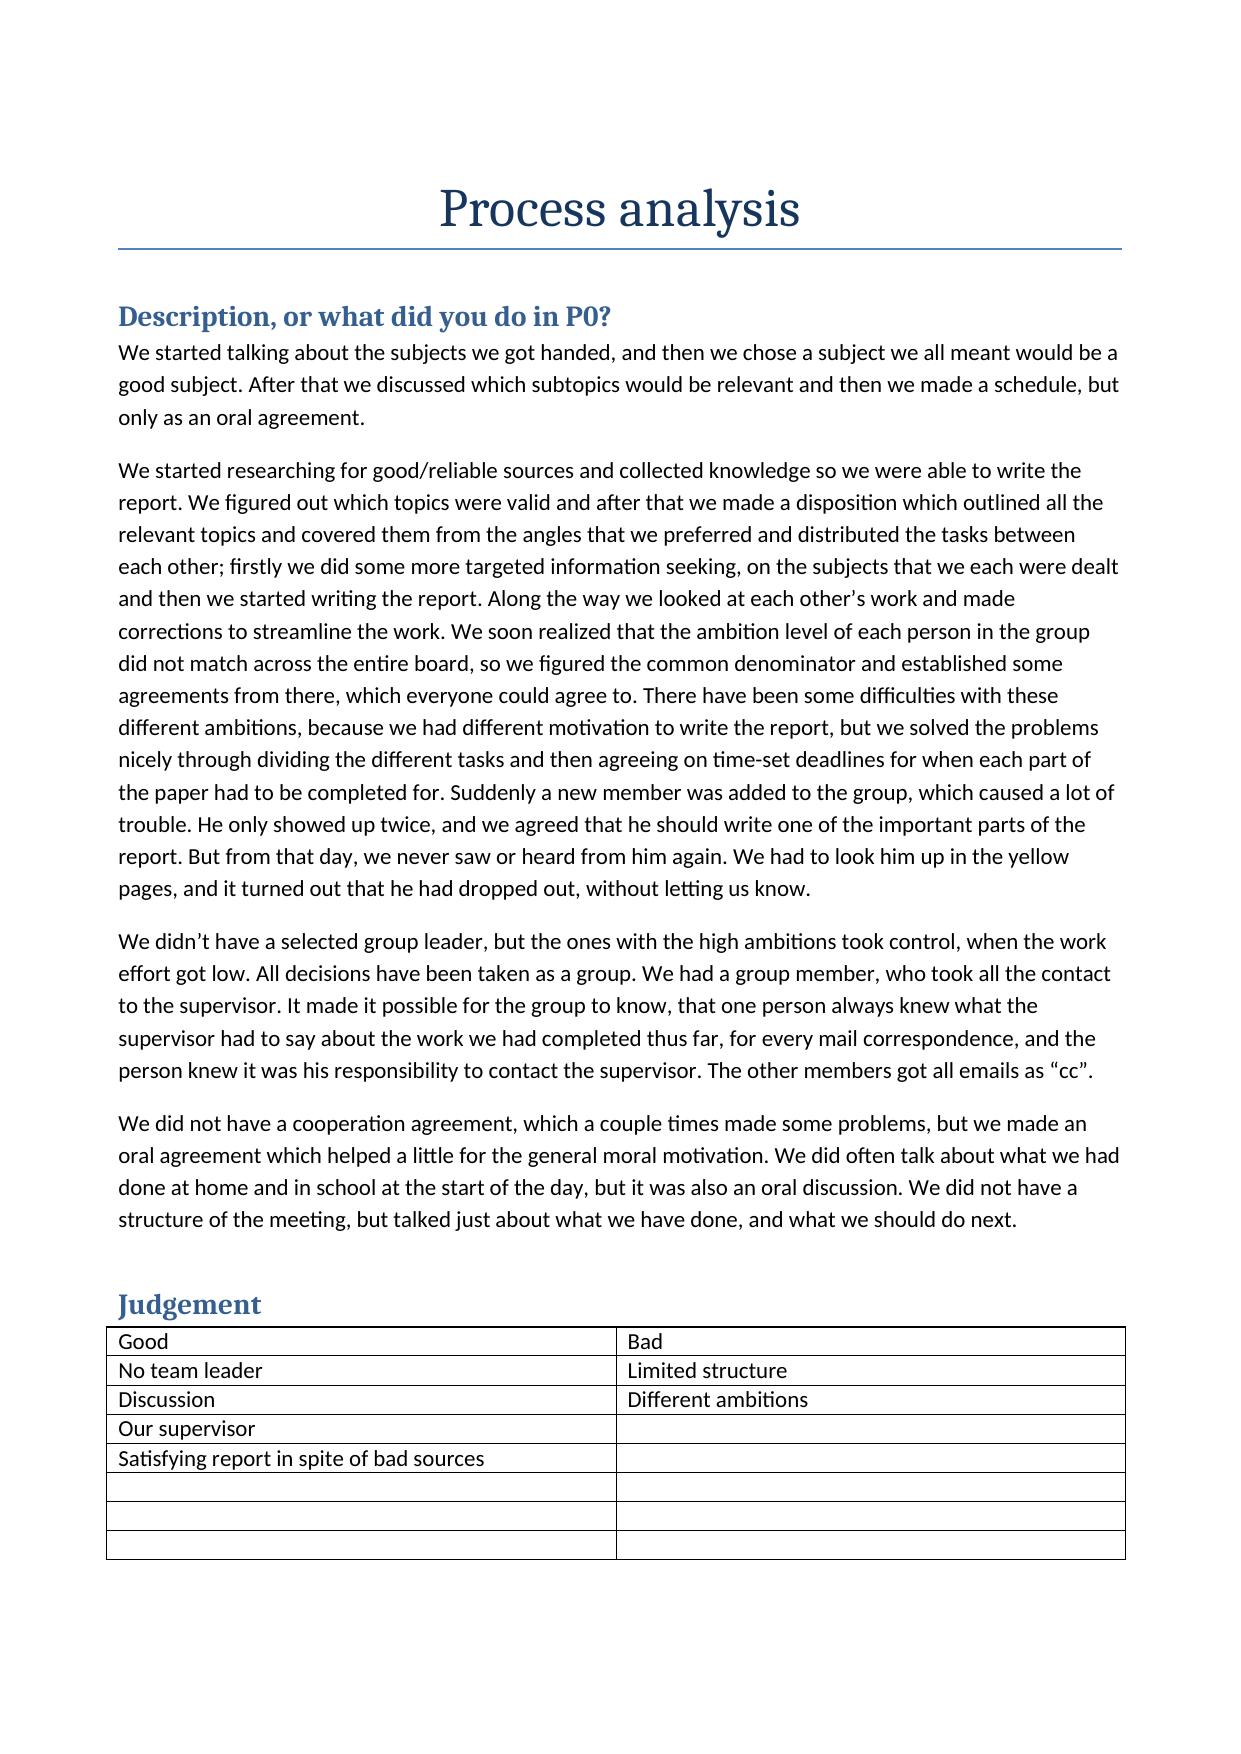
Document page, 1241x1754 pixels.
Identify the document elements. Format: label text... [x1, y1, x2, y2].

subtitle Judgement [118, 1288, 1122, 1321]
table_cell Different ambitions [617, 1386, 1125, 1413]
table_cell Limited structure [617, 1356, 1125, 1384]
table_header Good [107, 1328, 616, 1355]
table_cell [617, 1531, 1125, 1559]
table_header Bad [617, 1328, 1125, 1355]
table_cell Our supervisor [107, 1415, 616, 1443]
table_cell [107, 1473, 616, 1501]
table_cell Satisfying report in spite of bad sources [107, 1444, 616, 1472]
table_cell Discussion [107, 1386, 616, 1413]
text We did not have a cooperation agreement, which a couple times made some problems, but we made an oral agreement which helped a little for the general moral motivation. We did often talk about what we had done at home and in school at the start of the day, but it was also an oral discussion. We did not have a structure of the meeting, but talked just about what we have done, and what we should do next. [118, 1109, 1122, 1234]
text We started researching for good/reliable sources and collected knowledge so we were able to write the report. We figured out which topics were valid and after that we made a disposition which outlined all the relevant topics and covered them from the angles that we preferred and distributed the tasks between each other; firstly we did some more targeted information seeking, on the subjects that we each were dealt and then we started writing the report. Along the way we looked at each other’s work and made corrections to streamline the work. We soon realized that the ambition level of each person in the group did not match across the entire board, so we figured the common denominator and established some agreements from there, which everyone could agree to. There have been some difficulties with these different ambitions, because we had different motivation to write the report, but we solved the problems nicely through dividing the different tasks and then agreeing on time-set deadlines for when each part of the paper had to be completed for. Suddenly a new member was added to the group, which caused a lot of trouble. He only showed up twice, and we agreed that he should write one of the important parts of the report. But from that day, we never saw or heard from him again. We had to look him up in the yellow pages, and it turned out that he had dropped out, without letting us know. [118, 456, 1122, 902]
table_cell [617, 1502, 1125, 1530]
text We didn’t have a selected group leader, but the ones with the high ambitions took control, when the work effort got low. All decisions have been taken as a group. We had a group member, who took all the contact to the supervisor. It made it possible for the group to know, that one person always knew what the supervisor had to say about the work we had completed thus far, for every mail correspondence, and the person knew it was his responsibility to contact the supervisor. The other members got all emails as “cc”. [118, 927, 1122, 1084]
table_cell [617, 1473, 1125, 1501]
title Process analysis [118, 177, 1122, 248]
table_cell [107, 1502, 616, 1530]
text We started talking about the subjects we got handed, and then we chose a subject we all meant would be a good subject. After that we discussed which subtopics would be relevant and then we made a schedule, but only as an oral agreement. [118, 338, 1122, 431]
table_cell [617, 1415, 1125, 1443]
table_cell [617, 1444, 1125, 1472]
table_cell [107, 1531, 616, 1559]
subtitle Description, or what did you do in P0? [118, 300, 1122, 333]
table_cell No team leader [107, 1356, 616, 1384]
